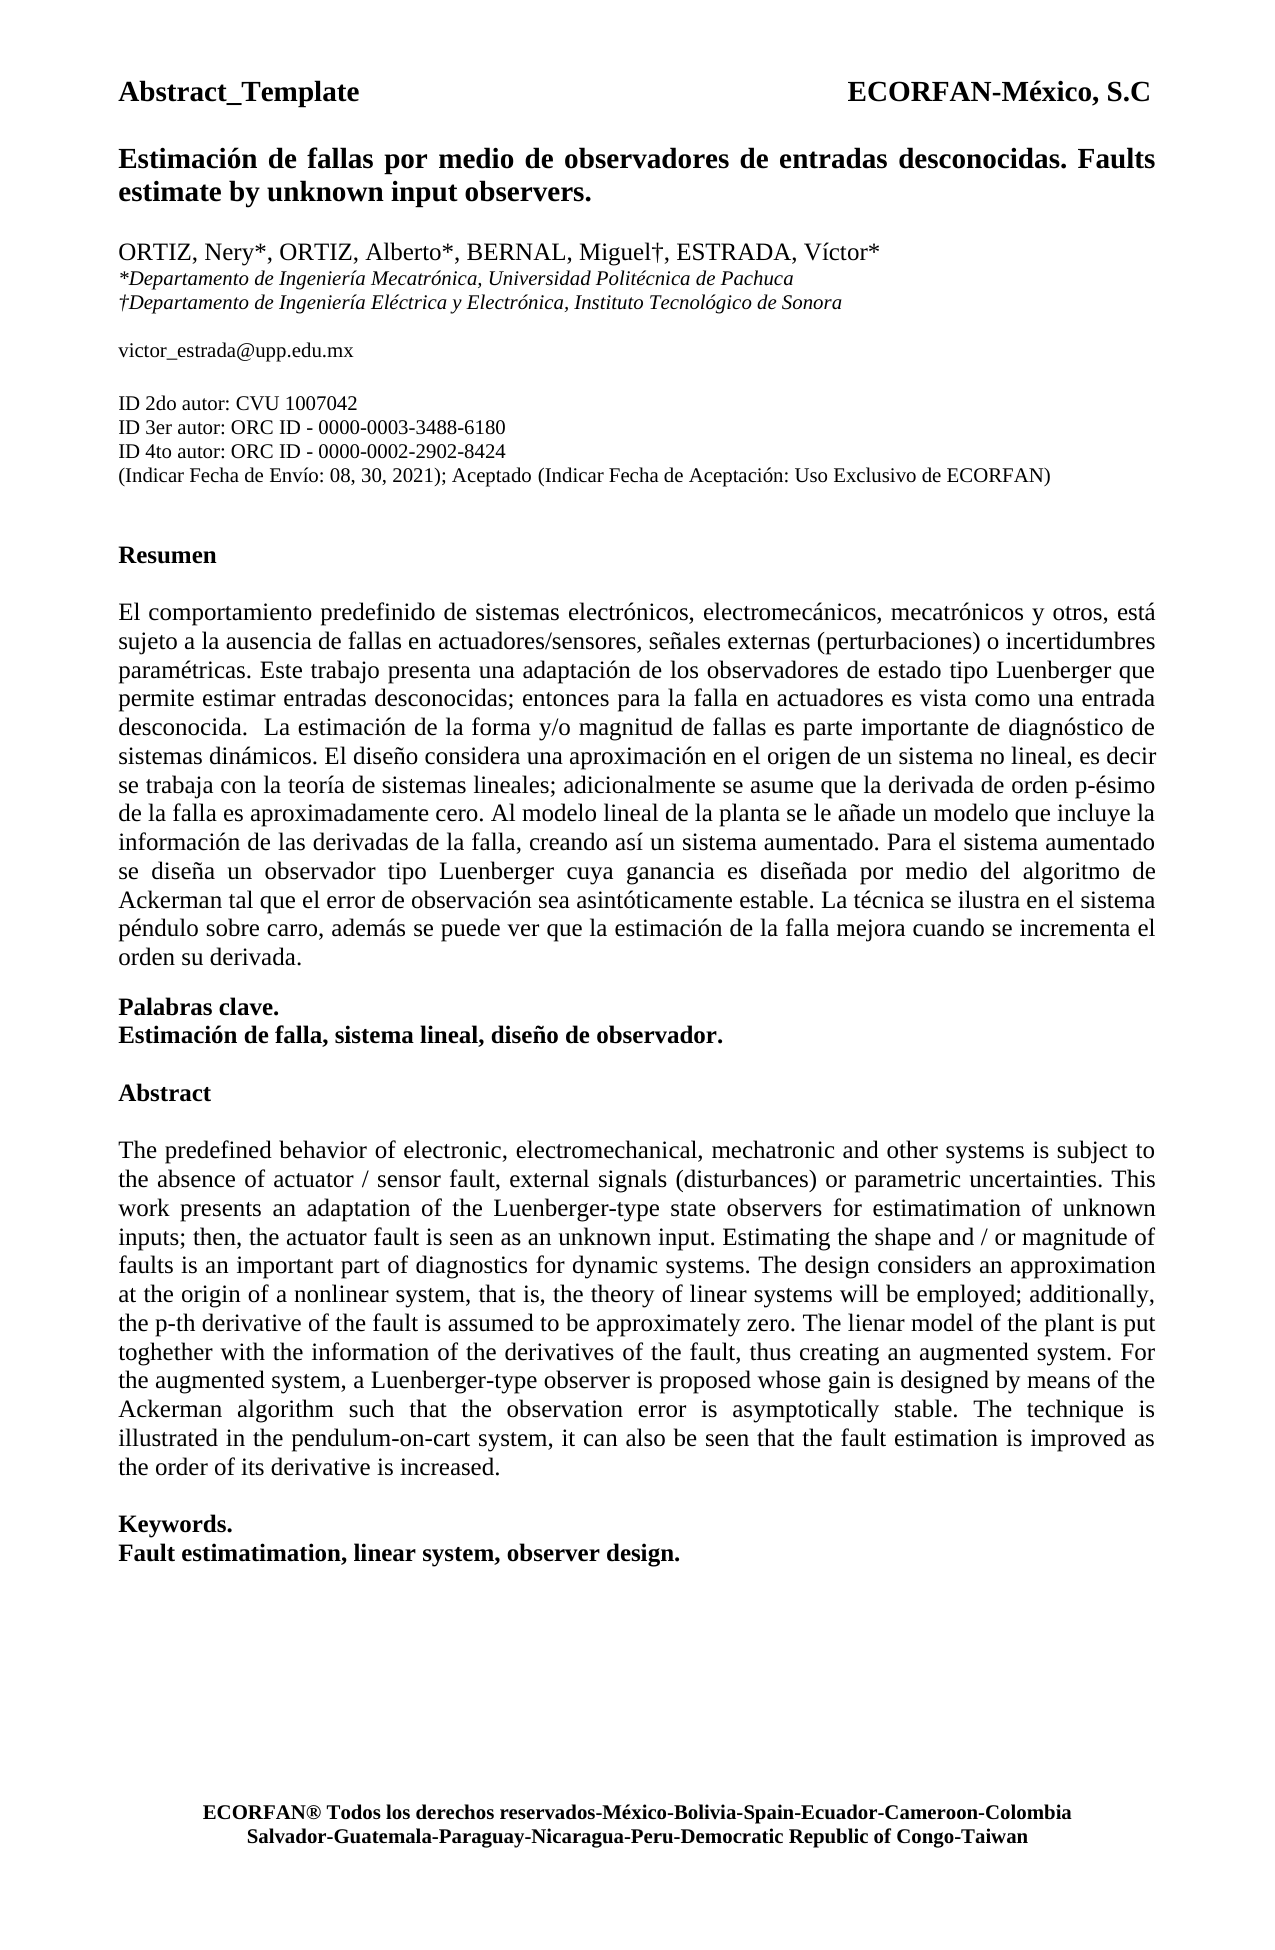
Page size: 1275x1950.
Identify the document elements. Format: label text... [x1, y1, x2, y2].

text ID 3er autor: ORC ID - 0000-0003-3488-6180 [118, 414, 1157, 439]
text victor_estrada@upp.edu.mx [118, 338, 1157, 362]
text Estimación de fallas por medio de observadores de entradas desconocidas. Faults estimate by unknown input observers. [118, 141, 1157, 208]
text Fault estimatimation, linear system, observer design. [118, 1538, 1157, 1567]
text The predefined behavior of electronic, electromechanical, mechatronic and other systems is subject to the absence of actuator / sensor fault, external signals (disturbances) or parametric uncertainties. This work presents an adaptation of the Luenberger-type state observers for estimatimation of unknown inputs; then, the actuator fault is seen as an unknown input. Estimating the shape and / or magnitude of faults is an important part of diagnostics for dynamic systems. The design considers an approximation at the origin of a nonlinear system, that is, the theory of linear systems will be employed; additionally, the p-th derivative of the fault is assumed to be approximately zero. The lienar model of the plant is put toghether with the information of the derivatives of the fault, thus creating an augmented system. For the augmented system, a Luenberger-type observer is proposed whose gain is designed by means of the Ackerman algorithm such that the observation error is asymptotically stable. The technique is illustrated in the pendulum-on-cart system, it can also be seen that the fault estimation is improved as the order of its derivative is increased. [118, 1136, 1157, 1481]
text ORTIZ, Nery*, ORTIZ, Alberto*, BERNAL, Miguel†, ESTRADA, Víctor* [118, 237, 1157, 266]
text †Departamento de Ingeniería Eléctrica y Electrónica, Instituto Tecnológico de Sonora [118, 289, 1157, 314]
text El comportamiento predefinido de sistemas electrónicos, electromecánicos, mecatrónicos y otros, está sujeto a la ausencia de fallas en actuadores/sensores, señales externas (perturbaciones) o incertidumbres paramétricas. Este trabajo presenta una adaptación de los observadores de estado tipo Luenberger que permite estimar entradas desconocidas; entonces para la falla en actuadores es vista como una entrada desconocida. La estimación de la forma y/o magnitud de fallas es parte importante de diagnóstico de sistemas dinámicos. El diseño considera una aproximación en el origen de un sistema no lineal, es decir se trabaja con la teoría de sistemas lineales; adicionalmente se asume que la derivada de orden p-ésimo de la falla es aproximadamente cero. Al modelo lineal de la planta se le añade un modelo que incluye la información de las derivadas de la falla, creando así un sistema aumentado. Para el sistema aumentado se diseña un observador tipo Luenberger cuya ganancia es diseñada por medio del algoritmo de Ackerman tal que el error de observación sea asintóticamente estable. La técnica se ilustra en el sistema péndulo sobre carro, además se puede ver que la estimación de la falla mejora cuando se incrementa el orden su derivada. [118, 597, 1157, 971]
text Estimación de falla, sistema lineal, diseño de observador. [118, 1021, 1157, 1049]
text Palabras clave. [118, 992, 1157, 1021]
text ID 2do autor: CVU 1007042 [118, 391, 1157, 414]
text Abstract [118, 1078, 1157, 1107]
text *Departamento de Ingeniería Mecatrónica, Universidad Politécnica de Pachuca [118, 266, 1157, 289]
text (Indicar Fecha de Envío: 08, 30, 2021); Aceptado (Indicar Fecha de Aceptación: Uso Exclusivo de ECORFAN) [118, 463, 1157, 487]
text Resumen [118, 540, 1157, 568]
text ID 4to autor: ORC ID - 0000-0002-2902-8424 [118, 439, 1157, 463]
text Keywords. [118, 1509, 1157, 1538]
